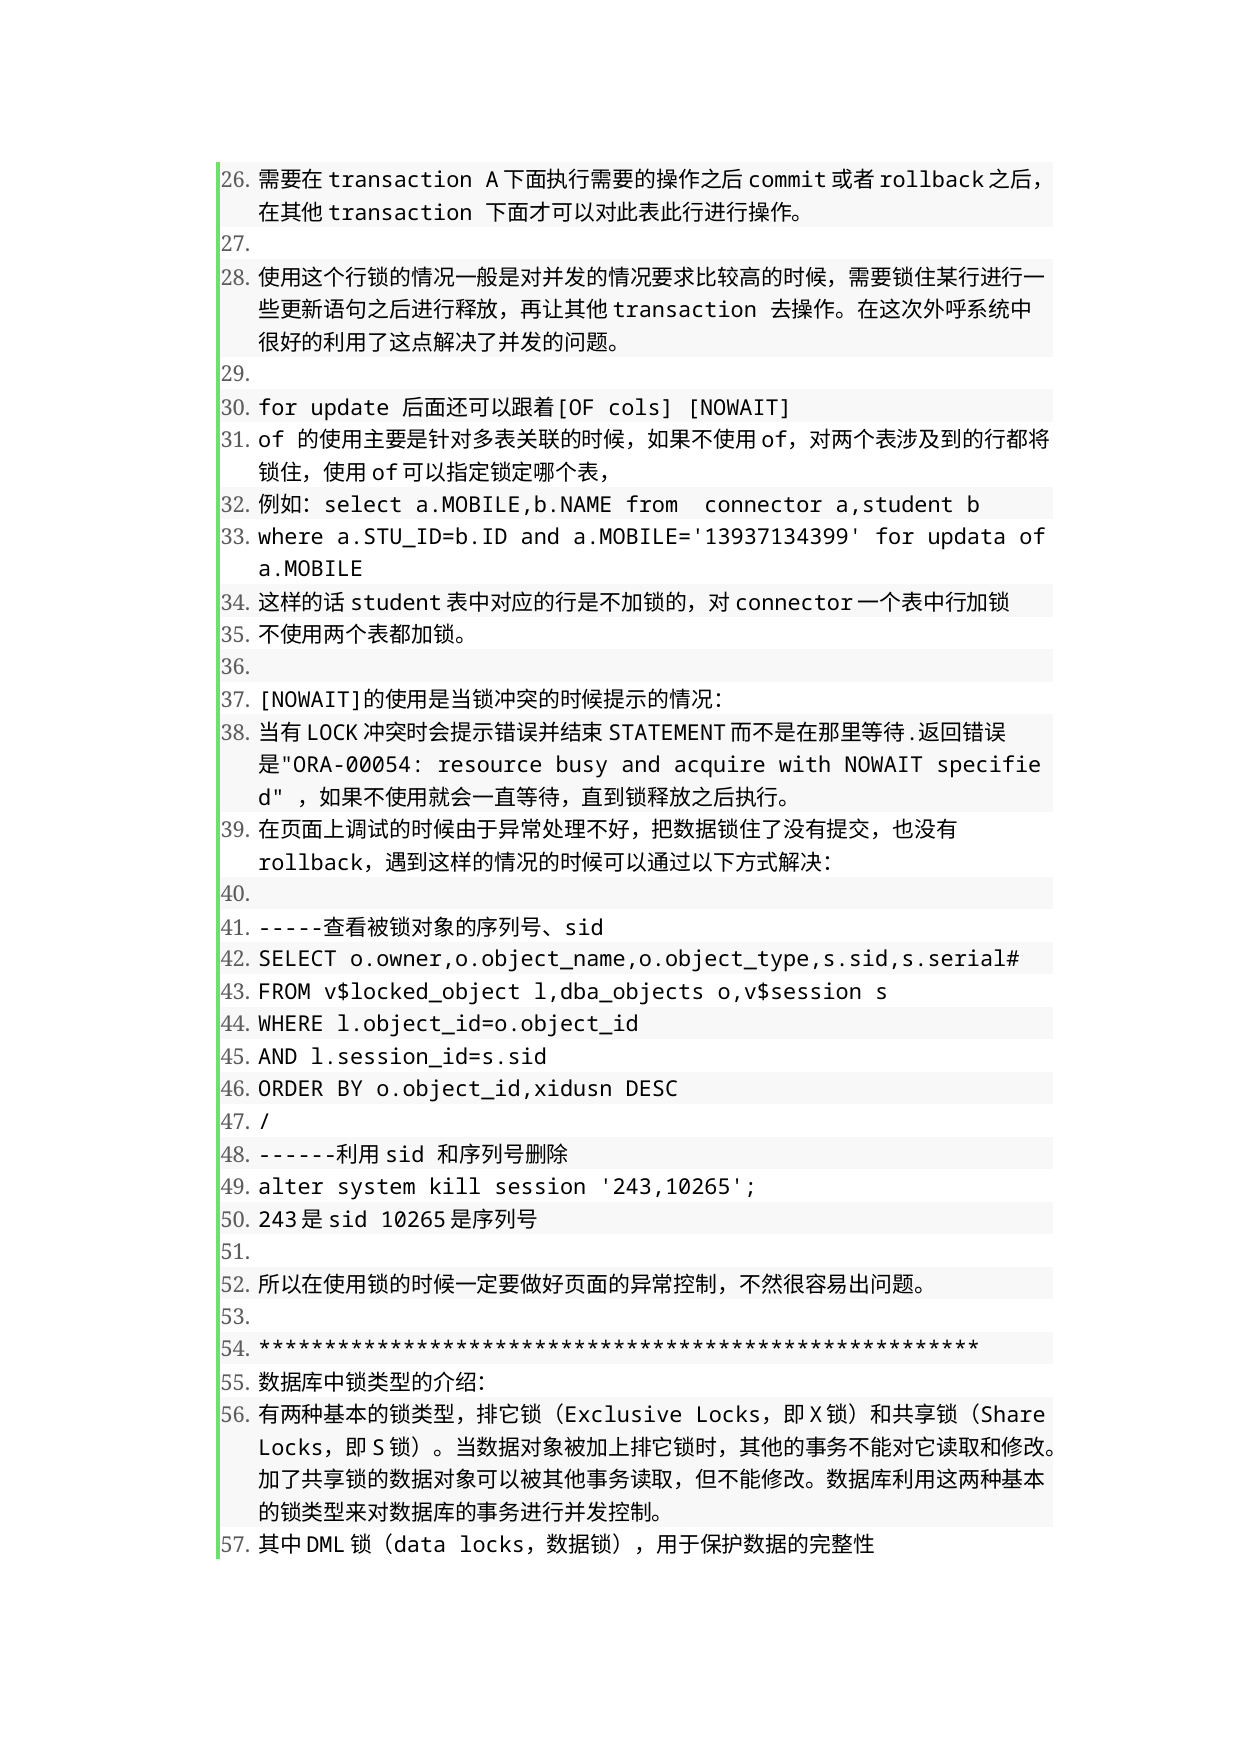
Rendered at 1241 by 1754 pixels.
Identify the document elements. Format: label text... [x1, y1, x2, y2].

list 有两种基本的锁类型，排它锁（Exclusive Locks，即X锁）和共享锁（Share Locks，即S锁）。当数据对象被加上排它锁时，其他的事务不能对它读取和修改。加了共享锁的数据对象可以被其他事务读取，但不能修改。数据库利用这两种基本的锁类型来对数据库的事务进行并发控制。 [220, 1397, 1053, 1527]
list where a.STU_ID=b.ID and a.MOBILE='13937134399' for updata of a.MOBILE [220, 519, 1053, 584]
list 数据库中锁类型的介绍： [220, 1364, 1053, 1397]
list ------利用sid 和序列号删除 [220, 1137, 1053, 1169]
list ******************************************************* [220, 1332, 1053, 1364]
list AND l.session_id=s.sid [220, 1039, 1053, 1072]
list 所以在使用锁的时候一定要做好页面的异常控制，不然很容易出问题。 [220, 1267, 1053, 1299]
list 需要在transaction A下面执行需要的操作之后commit或者rollback之后，在其他transaction 下面才可以对此表此行进行操作。 [220, 162, 1053, 227]
list for update 后面还可以跟着[OF cols] [NOWAIT] [220, 389, 1053, 422]
list -----查看被锁对象的序列号、sid [220, 909, 1053, 942]
list 当有LOCK冲突时会提示错误并结束STATEMENT而不是在那里等待.返回错误是"ORA-00054: resource busy and acquire with NOWAIT specified" ，如果不使用就会一直等待，直到锁释放之后执行。 [220, 714, 1053, 812]
list / [220, 1104, 1053, 1137]
list 243是sid 10265是序列号 [220, 1202, 1053, 1234]
list 使用这个行锁的情况一般是对并发的情况要求比较高的时候，需要锁住某行进行一些更新语句之后进行释放，再让其他transaction 去操作。在这次外呼系统中很好的利用了这点解决了并发的问题。 [220, 259, 1053, 357]
list 其中DML锁（data locks，数据锁），用于保护数据的完整性 [220, 1527, 1053, 1559]
list [NOWAIT]的使用是当锁冲突的时候提示的情况： [220, 682, 1053, 714]
list 在页面上调试的时候由于异常处理不好，把数据锁住了没有提交，也没有rollback，遇到这样的情况的时候可以通过以下方式解决： [220, 812, 1053, 877]
list 不使用两个表都加锁。 [220, 617, 1053, 649]
list FROM v$locked_object l,dba_objects o,v$session s [220, 974, 1053, 1007]
list ORDER BY o.object_id,xidusn DESC [220, 1072, 1053, 1104]
list 这样的话student表中对应的行是不加锁的，对connector一个表中行加锁 [220, 584, 1053, 617]
list 例如：select a.MOBILE,b.NAME from connector a,student b [220, 487, 1053, 519]
list WHERE l.object_id=o.object_id [220, 1007, 1053, 1039]
list of 的使用主要是针对多表关联的时候，如果不使用of，对两个表涉及到的行都将锁住，使用of可以指定锁定哪个表， [220, 422, 1053, 487]
list SELECT o.owner,o.object_name,o.object_type,s.sid,s.serial# [220, 942, 1053, 974]
list alter system kill session '243,10265'; [220, 1169, 1053, 1202]
